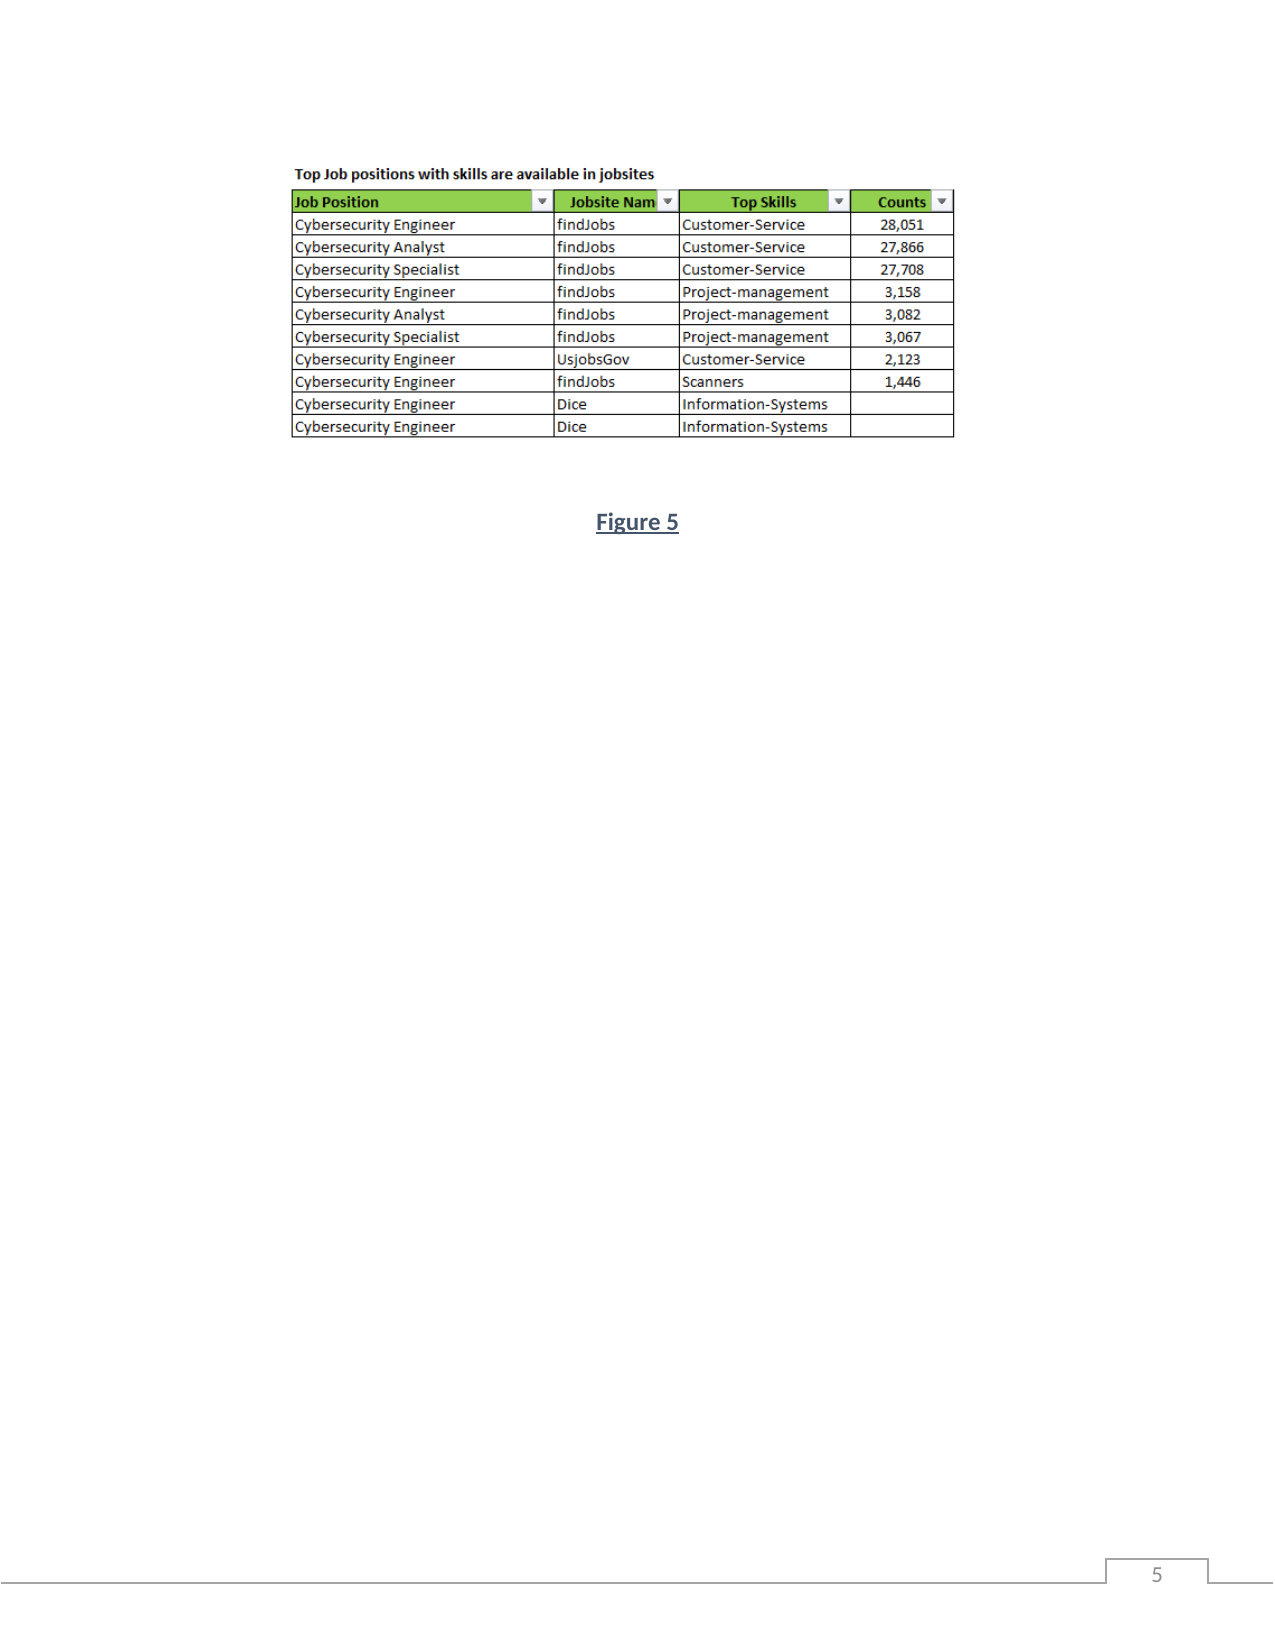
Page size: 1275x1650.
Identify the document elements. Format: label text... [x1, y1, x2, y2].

picture [276, 150, 999, 488]
text Figure 5 [150, 506, 1125, 537]
